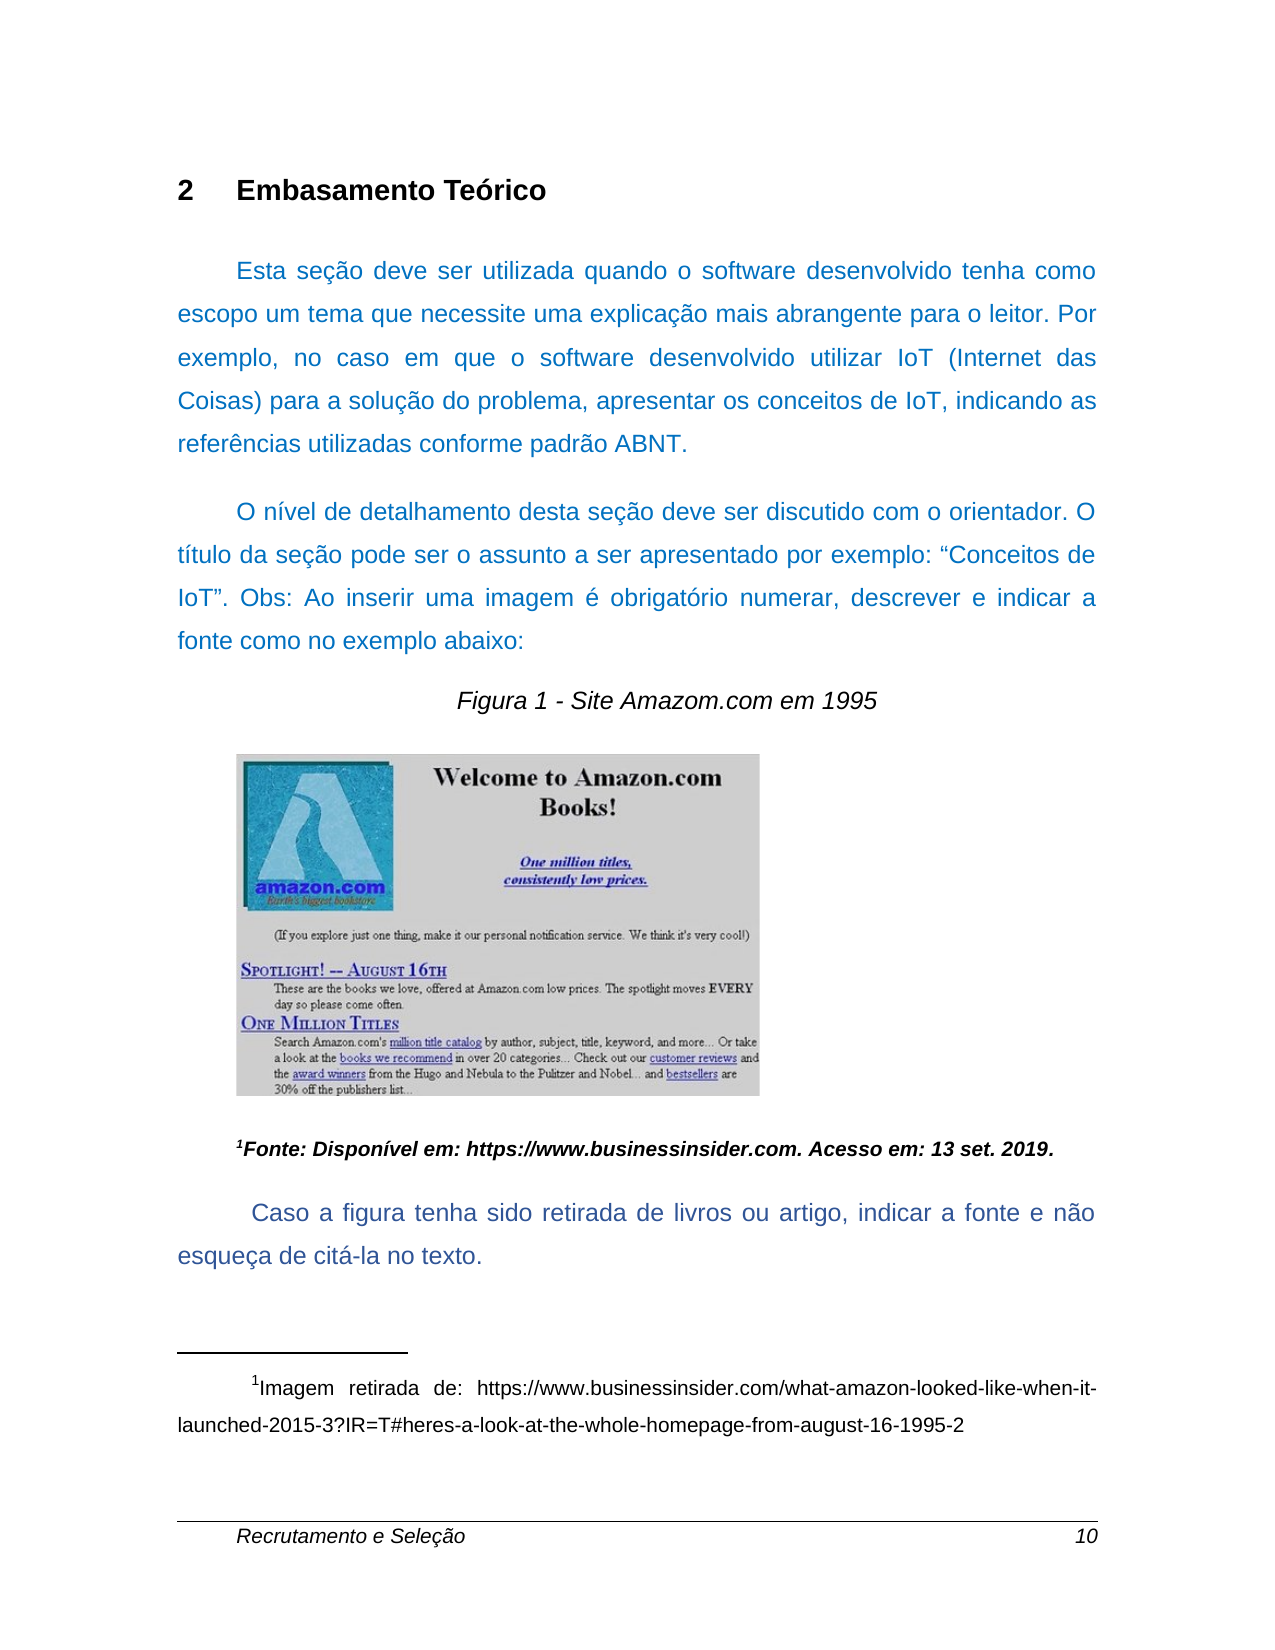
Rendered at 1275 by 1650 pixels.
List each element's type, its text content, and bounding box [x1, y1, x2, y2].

title Fonte: Disponível em: https://www.businessinsider.com. Acesso em: 13 set. 2019. [177, 1137, 1098, 1161]
text O nível de detalhamento desta seção deve ser discutido com o orientador. O título da seção pode ser o assunto a ser apresentado por exemplo: “Conceitos de IoT”. Obs: Ao inserir uma imagem é obrigatório numerar, descrever e indicar a fonte como no exemplo abaixo: [177, 497, 1098, 655]
subtitle Embasamento Teórico [177, 173, 1098, 206]
picture [236, 754, 760, 1096]
text Figura 1 - Site Amazom.com em 1995 [177, 686, 1098, 715]
text Caso a figura tenha sido retirada de livros ou artigo, indicar a fonte e não esqueça de citá-la no texto. [177, 1198, 1098, 1270]
text Esta seção deve ser utilizada quando o software desenvolvido tenha como escopo um tema que necessite uma explicação mais abrangente para o leitor. Por exemplo, no caso em que o software desenvolvido utilizar IoT (Internet das Coisas) para a solução do problema, apresentar os conceitos de IoT, indicando as referências utilizadas conforme padrão ABNT. [177, 256, 1098, 457]
